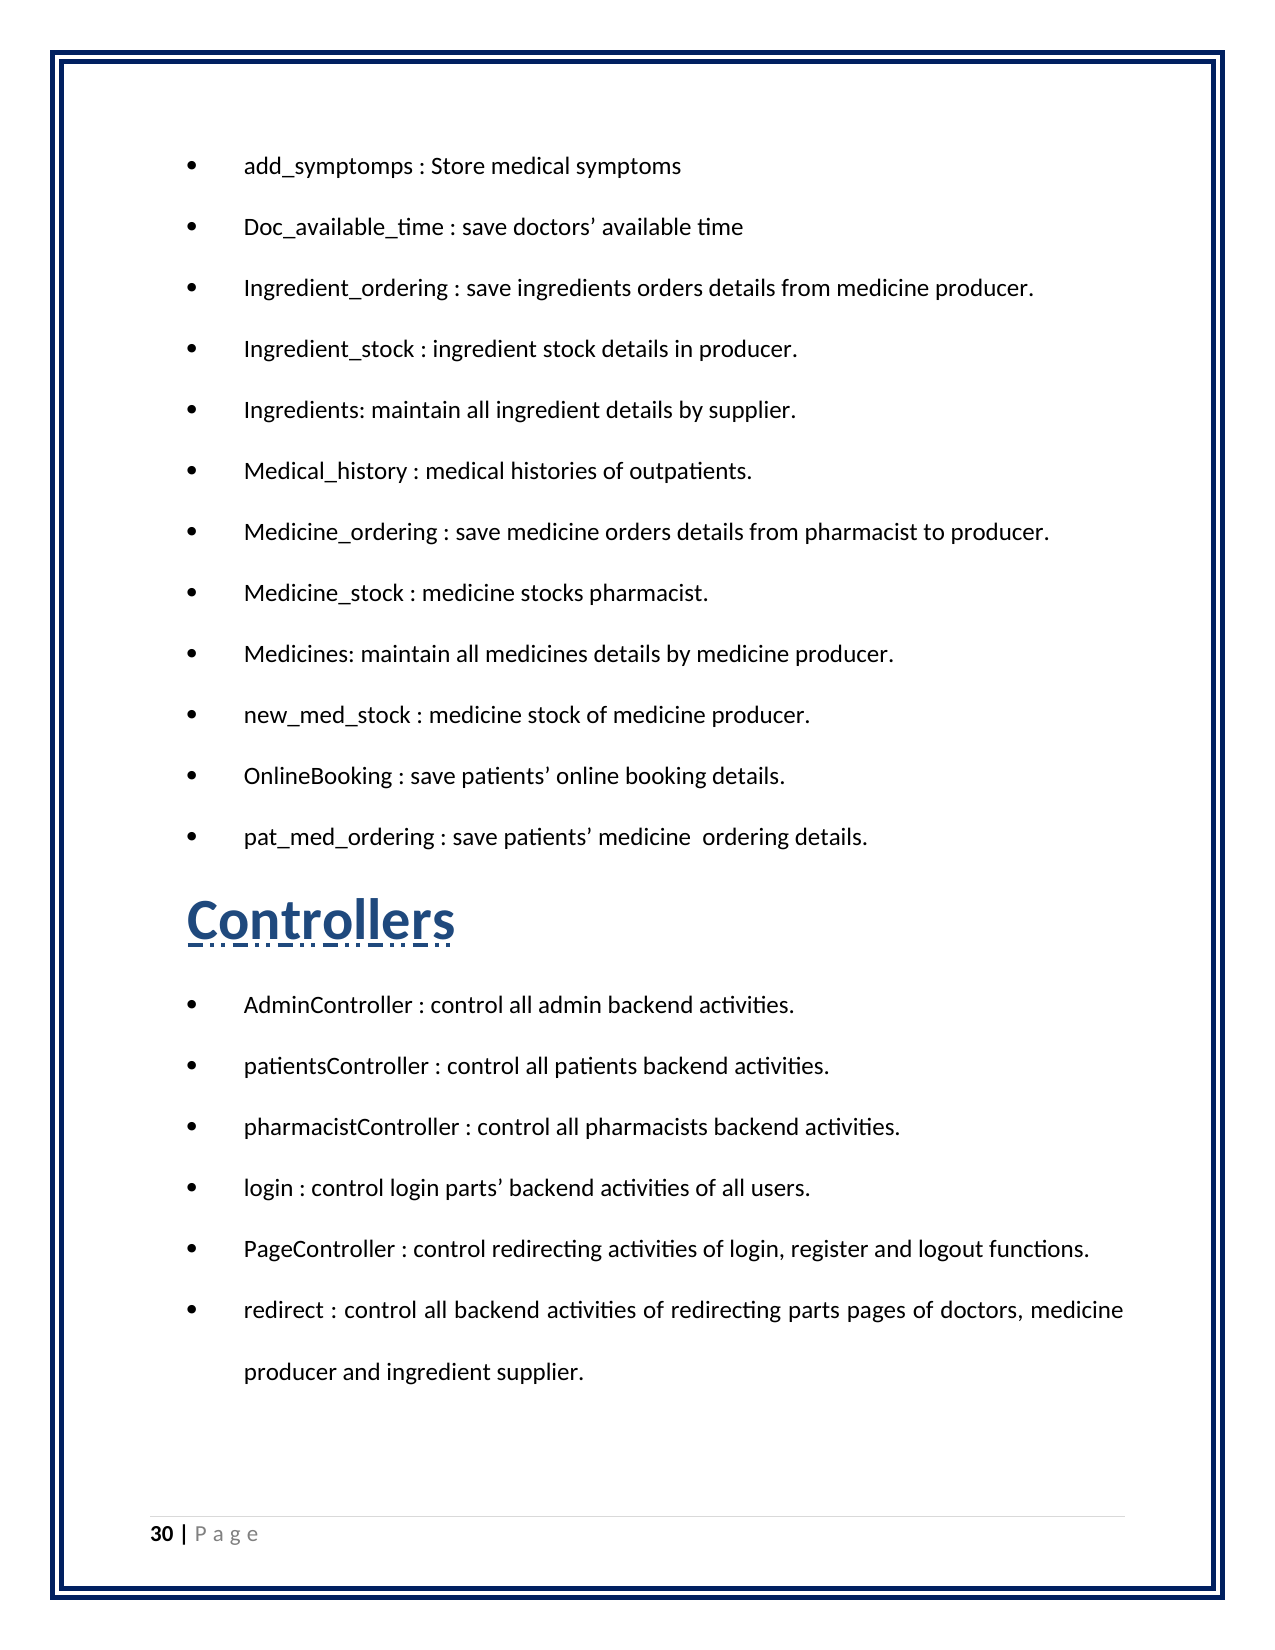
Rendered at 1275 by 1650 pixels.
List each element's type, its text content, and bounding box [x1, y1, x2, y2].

list Medicines: maintain all medicines details by medicine producer. [187, 638, 1125, 669]
list OnlineBooking : save patients’ online booking details. [187, 760, 1125, 791]
list Medicine_ordering : save medicine orders details from pharmacist to producer. [187, 516, 1125, 547]
list Doc_available_time : save doctors’ available time [187, 211, 1125, 242]
list Medical_history : medical histories of outpatients. [187, 455, 1125, 486]
list pat_med_ordering : save patients’ medicine ordering details. [187, 821, 1125, 852]
list redirect : control all backend activities of redirecting parts pages of doctors, medicine producer and ingredient supplier. [187, 1294, 1125, 1386]
list new_med_stock : medicine stock of medicine producer. [187, 699, 1125, 730]
list AdminController : control all admin backend activities. [187, 989, 1125, 1020]
list Ingredient_stock : ingredient stock details in producer. [187, 333, 1125, 364]
list Ingredient_ordering : save ingredients orders details from medicine producer. [187, 272, 1125, 303]
list patientsController : control all patients backend activities. [187, 1050, 1125, 1081]
list Medicine_stock : medicine stocks pharmacist. [187, 577, 1125, 608]
list Controllers [187, 882, 1125, 954]
list login : control login parts’ backend activities of all users. [187, 1172, 1125, 1203]
list pharmacistController : control all pharmacists backend activities. [187, 1111, 1125, 1142]
list PageController : control redirecting activities of login, register and logout functions. [187, 1233, 1125, 1264]
list add_symptomps : Store medical symptoms [187, 150, 1125, 181]
list Ingredients: maintain all ingredient details by supplier. [187, 394, 1125, 425]
